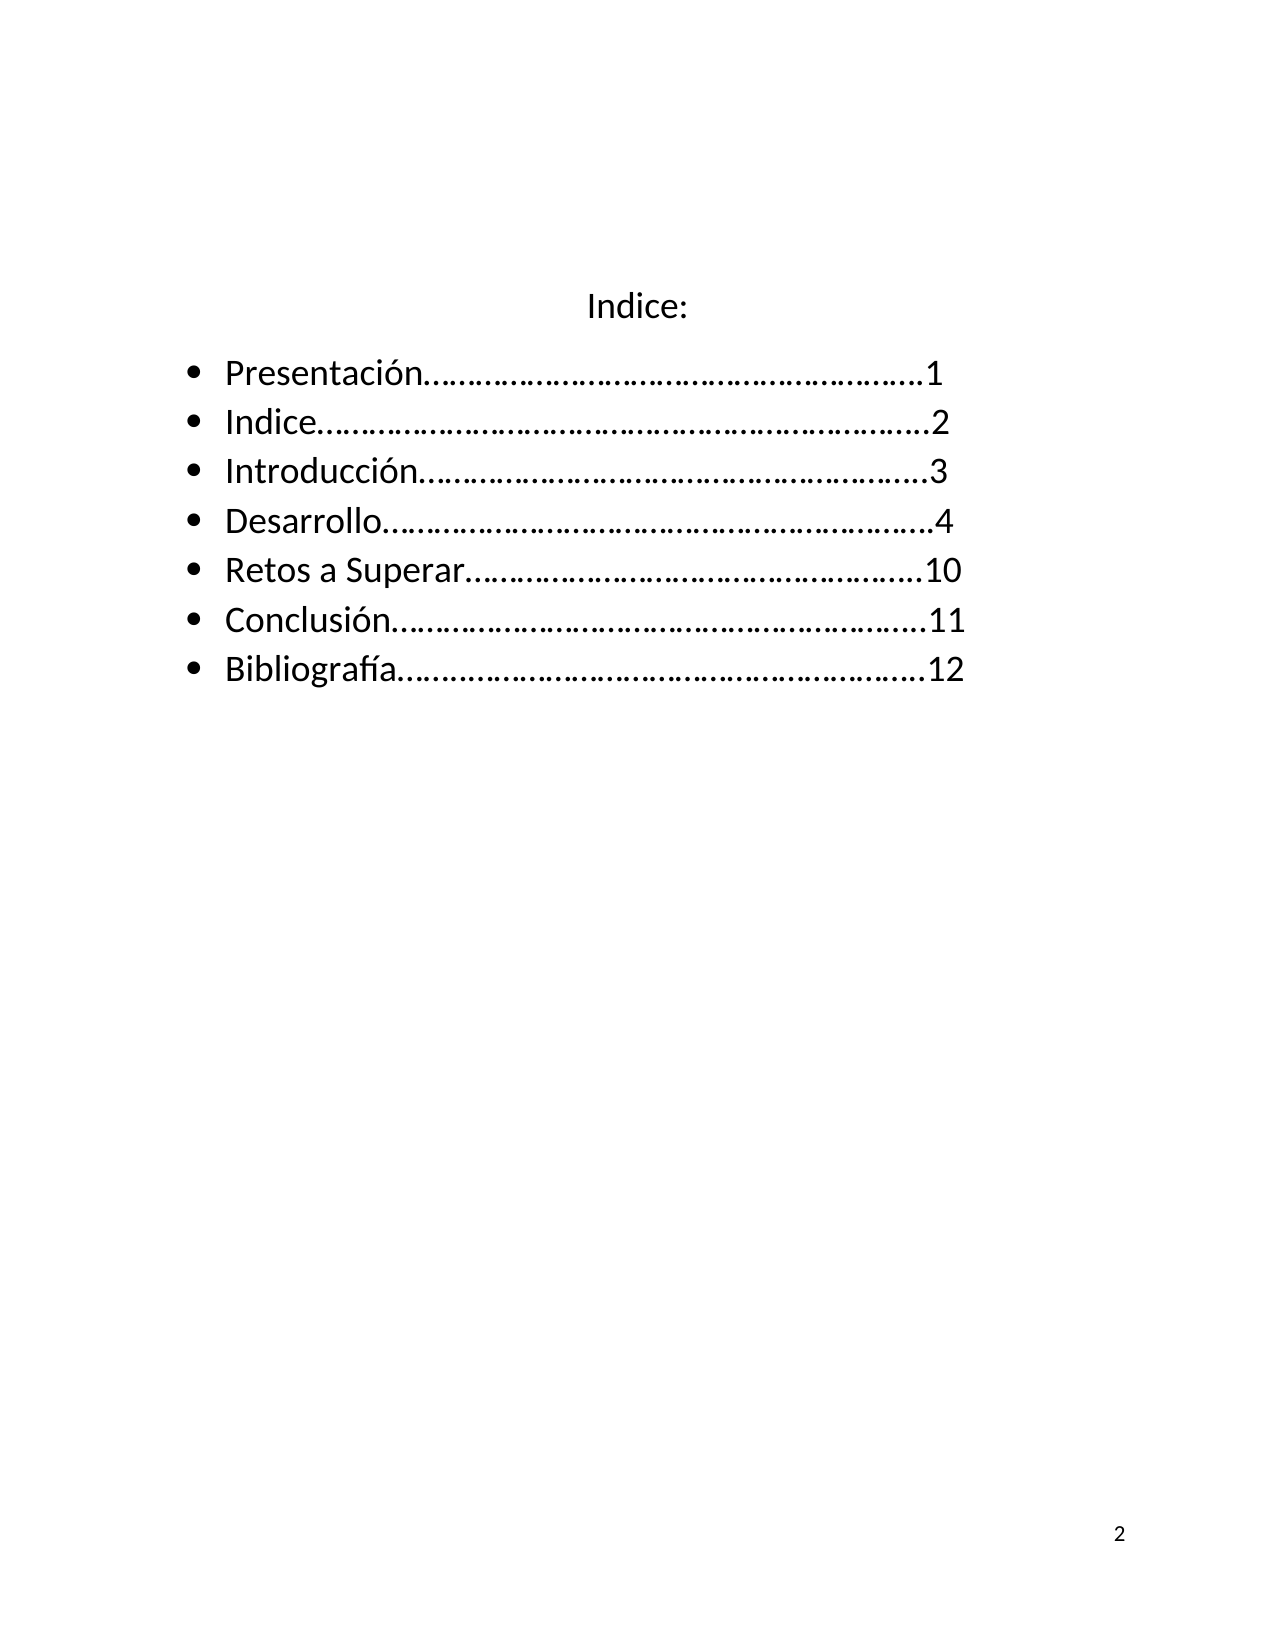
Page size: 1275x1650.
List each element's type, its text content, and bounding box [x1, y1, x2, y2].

list Presentación………………………………………………….1 [187, 348, 1125, 394]
list Desarrollo……………………………………………………….4 [187, 497, 1125, 543]
list Introducción…………………………………………………..3 [187, 447, 1125, 493]
list Indice……………………………………………………………..2 [187, 398, 1125, 444]
list Retos a Superar……………………………………………..10 [187, 546, 1125, 592]
text Indice: [150, 282, 1125, 328]
list Conclusión……………………………………………………..11 [187, 596, 1125, 642]
list Bibliografía……..……………………………………………..12 [187, 645, 1125, 691]
